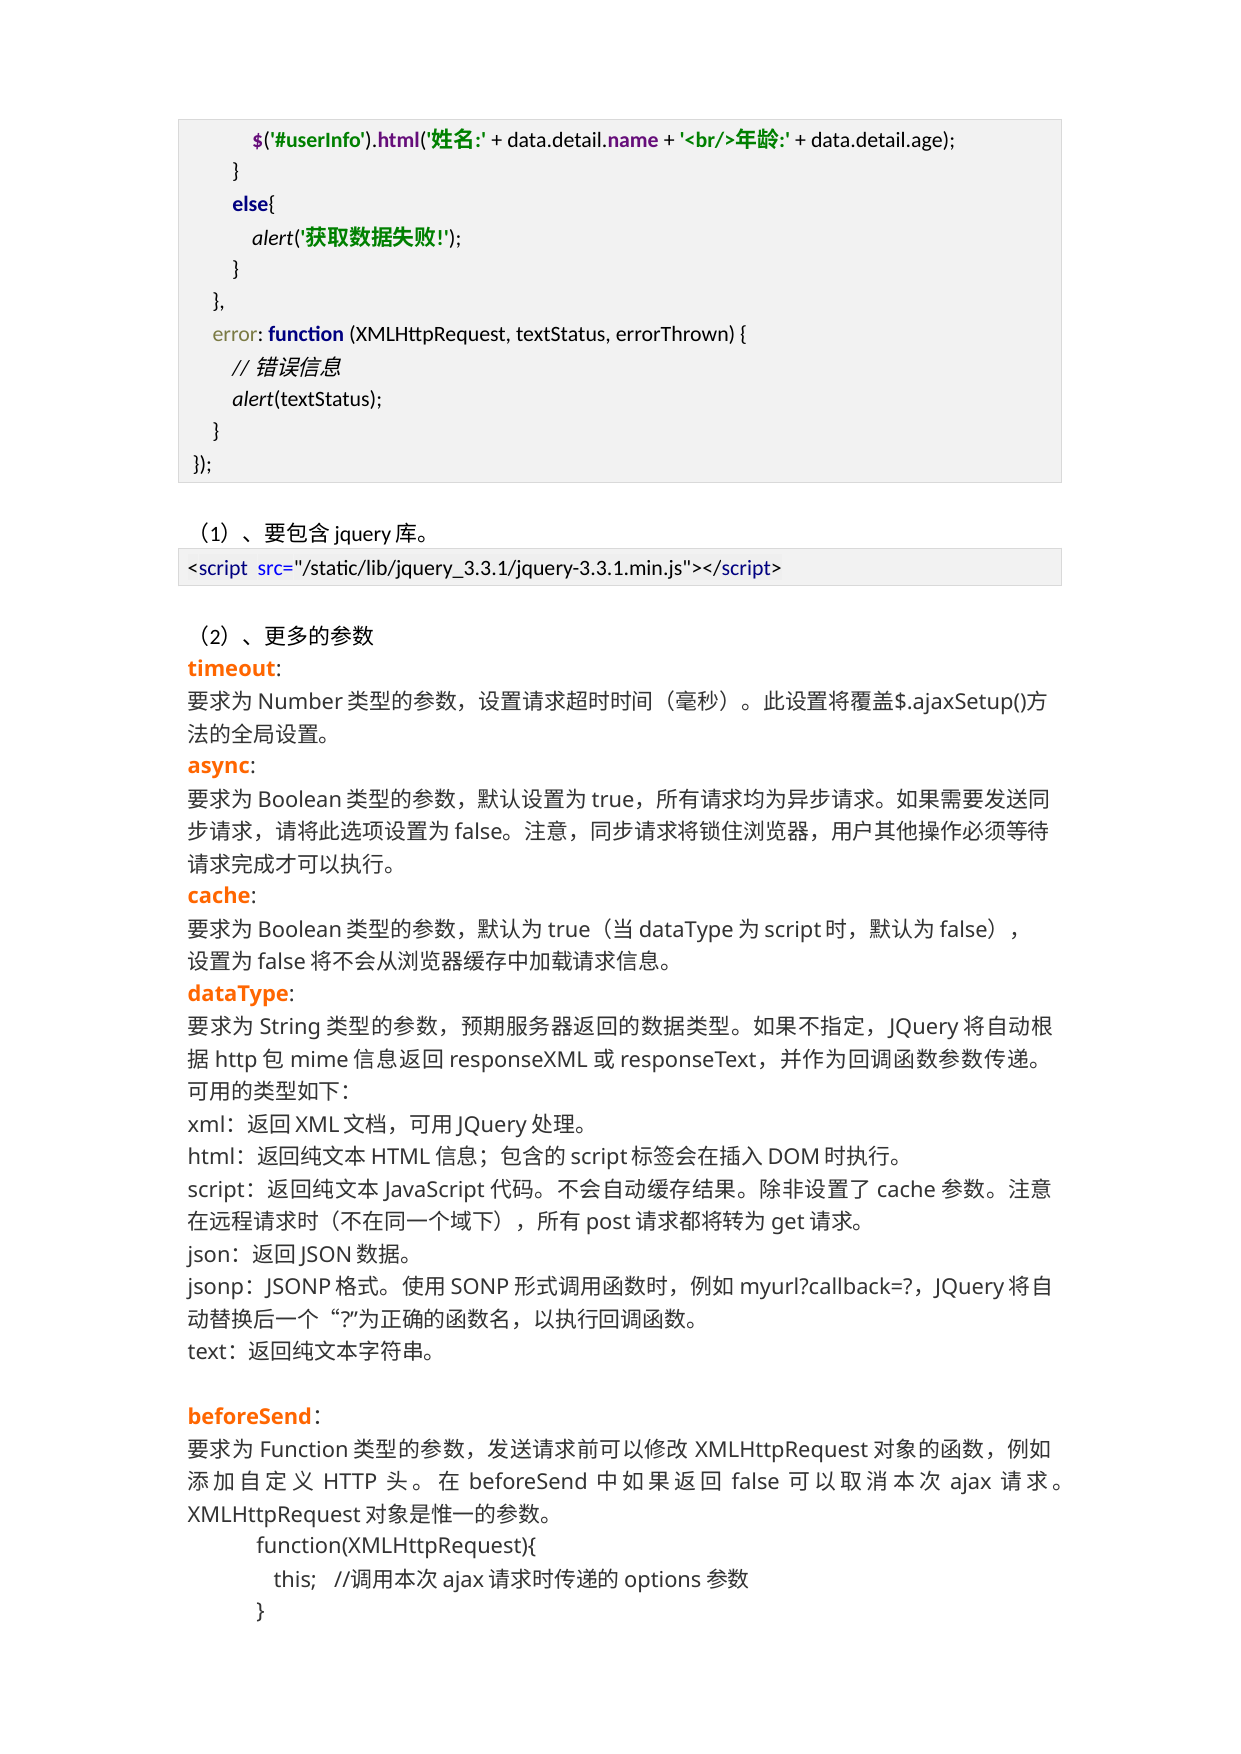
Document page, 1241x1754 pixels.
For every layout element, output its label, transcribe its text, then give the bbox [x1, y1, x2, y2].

text dataType: 要求为String类型的参数，预期服务器返回的数据类型。如果不指定，JQuery将自动根据http包mime信息返回responseXML或responseText，并作为回调函数参数传递。可用的类型如下： xml：返回XML文档，可用JQuery处理。 html：返回纯文本HTML信息；包含的script标签会在插入DOM时执行。 script：返回纯文本JavaScript代码。不会自动缓存结果。除非设置了cache参数。注意在远程请求时（不在同一个域下），所有post请求都将转为get请求。 json：返回JSON数据。 jsonp：JSONP格式。使用SONP形式调用函数时，例如myurl?callback=?，JQuery将自动替换后一个“?”为正确的函数名，以执行回调函数。 text：返回纯文本字符串。 [187, 976, 1053, 1366]
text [179, 120, 1061, 482]
text async: 要求为Boolean类型的参数，默认设置为true，所有请求均为异步请求。如果需要发送同步请求，请将此选项设置为false。注意，同步请求将锁住浏览器，用户其他操作必须等待请求完成才可以执行。 [187, 749, 1053, 879]
text <script src="/static/lib/jquery_3.3.1/jquery-3.3.1.min.js"></script> [179, 549, 1061, 585]
text timeout: 要求为Number类型的参数，设置请求超时时间（毫秒）。此设置将覆盖$.ajaxSetup()方法的全局设置。 [187, 651, 1053, 749]
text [187, 1399, 1053, 1626]
text （1）、要包含jquery库。 [187, 515, 1053, 548]
text （2）、更多的参数 [187, 619, 1053, 651]
text cache: 要求为Boolean类型的参数，默认为true（当dataType为script时，默认为false），设置为false将不会从浏览器缓存中加载请求信息。 [187, 879, 1053, 976]
